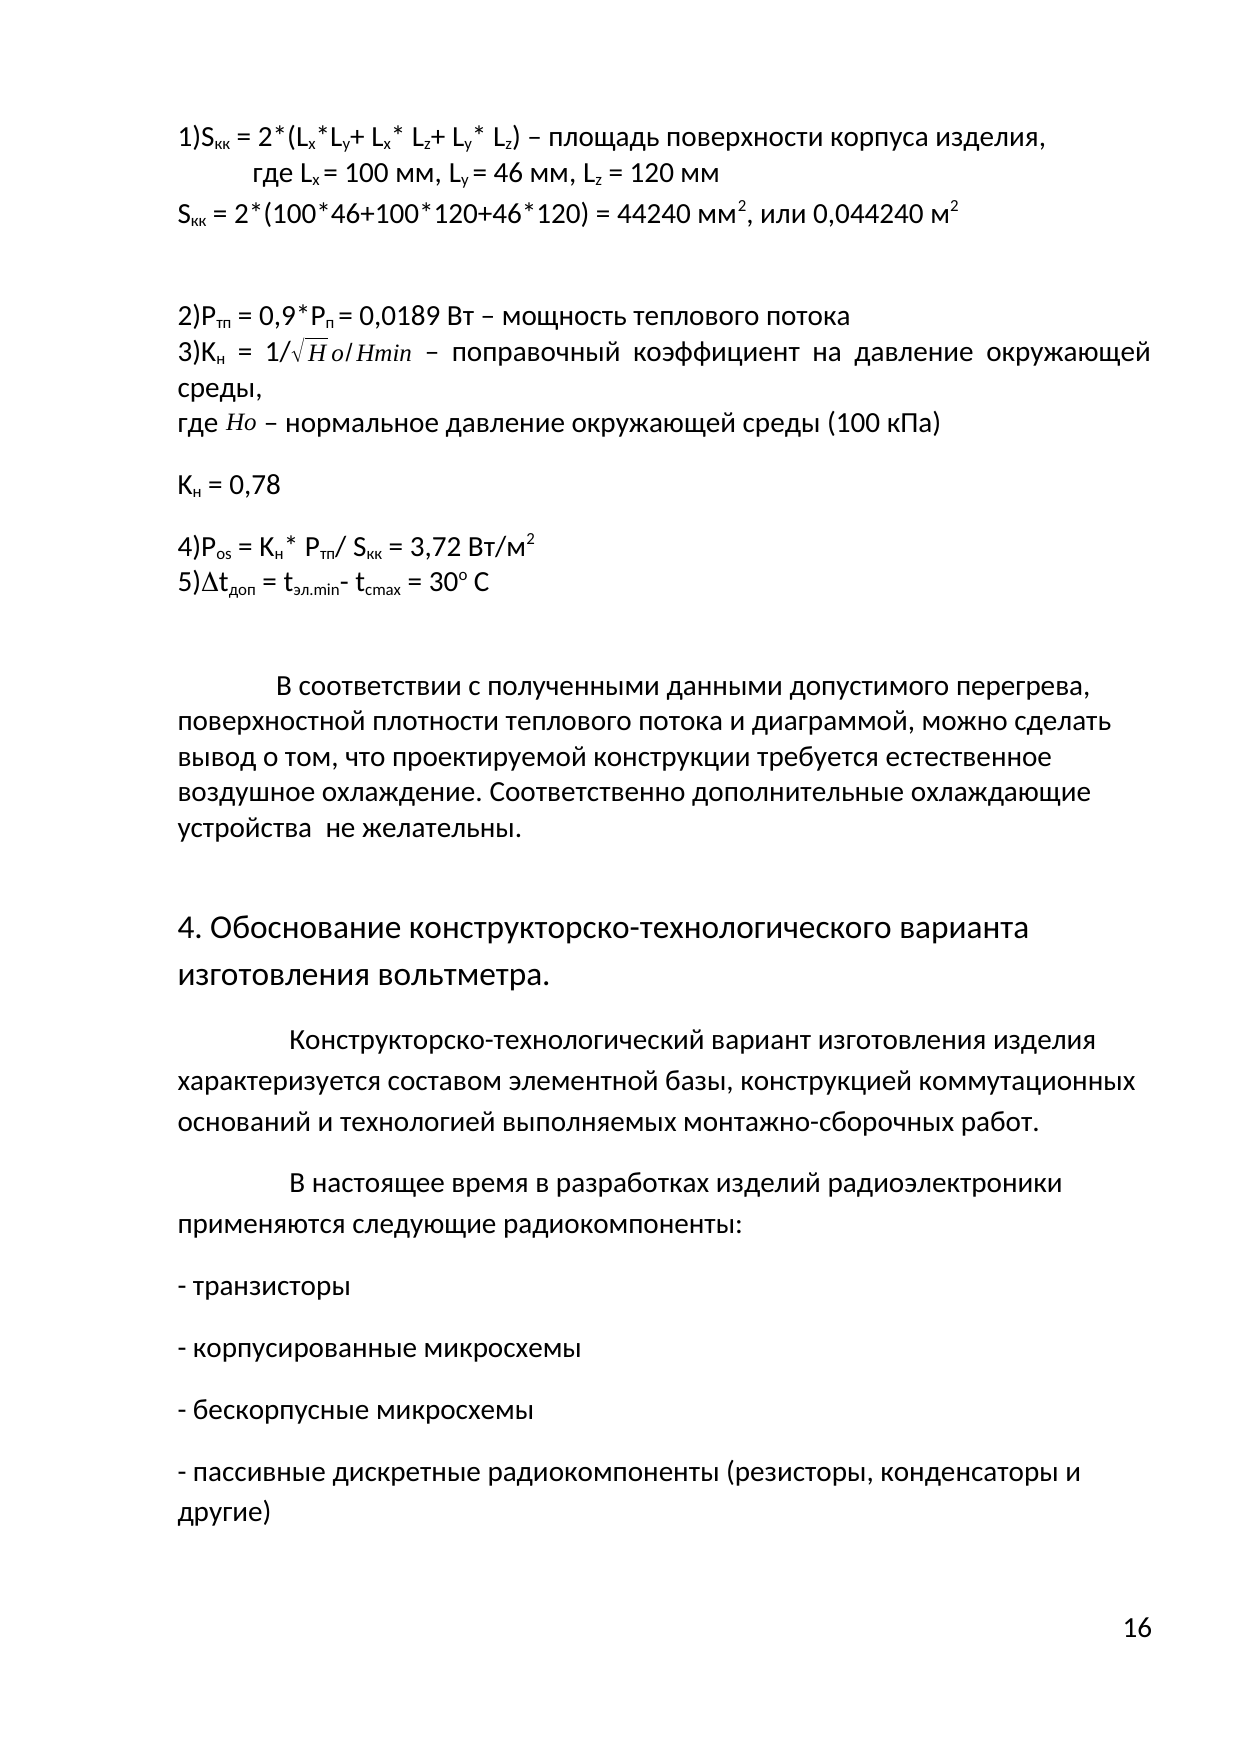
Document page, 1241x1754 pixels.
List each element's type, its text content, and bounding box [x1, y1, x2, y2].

text 3)Kн = 1/ – поправочный коэффициент на давление окружающей среды, [177, 333, 1152, 404]
list где Lx = 100 мм, Ly = 46 мм, Lz = 120 мм [252, 154, 1152, 189]
text 4)Pos = Kн* Pтп/ Sкк = 3,72 Вт/м2 [177, 528, 1152, 563]
text где – нормальное давление окружающей среды (100 кПа) [177, 404, 1152, 440]
text - пассивные дискретные радиокомпоненты (резисторы, конденсаторы и другие) [177, 1453, 1152, 1529]
text 4. Обоснование конструкторско-технологического варианта изготовления вольтметра. [177, 907, 1152, 994]
list Sкк = 2*(100*46+100*120+46*120) = 44240 мм2, или 0,044240 м2 [177, 195, 1152, 230]
text В соответствии с полученными данными допустимого перегрева, поверхностной плотности теплового потока и диаграммой, можно сделать вывод о том, что проектируемой конструкции требуется естественное воздушное охлаждение. Соответственно дополнительные охлаждающие устройства не желательны. [177, 667, 1152, 845]
text - транзисторы [177, 1267, 1152, 1303]
text - корпусированные микросхемы [177, 1329, 1152, 1365]
text 5)tдоп = tэл.min- tсmax = 30о С [177, 563, 1152, 599]
text Kн = 0,78 [177, 466, 1152, 502]
text В настоящее время в разработках изделий радиоэлектроники применяются следующие радиокомпоненты: [177, 1164, 1152, 1241]
text Конструкторско-технологический вариант изготовления изделия характеризуется составом элементной базы, конструкцией коммутационных оснований и технологией выполняемых монтажно-сборочных работ. [177, 1021, 1152, 1138]
text - бескорпусные микросхемы [177, 1391, 1152, 1426]
text 1)Sкк = 2*(Lx*Ly+ Lx* Lz+ Ly* Lz) – площадь поверхности корпуса изделия, [177, 118, 1152, 154]
text 2)Pтп = 0,9*Pп = 0,0189 Вт – мощность теплового потока [177, 297, 1152, 333]
